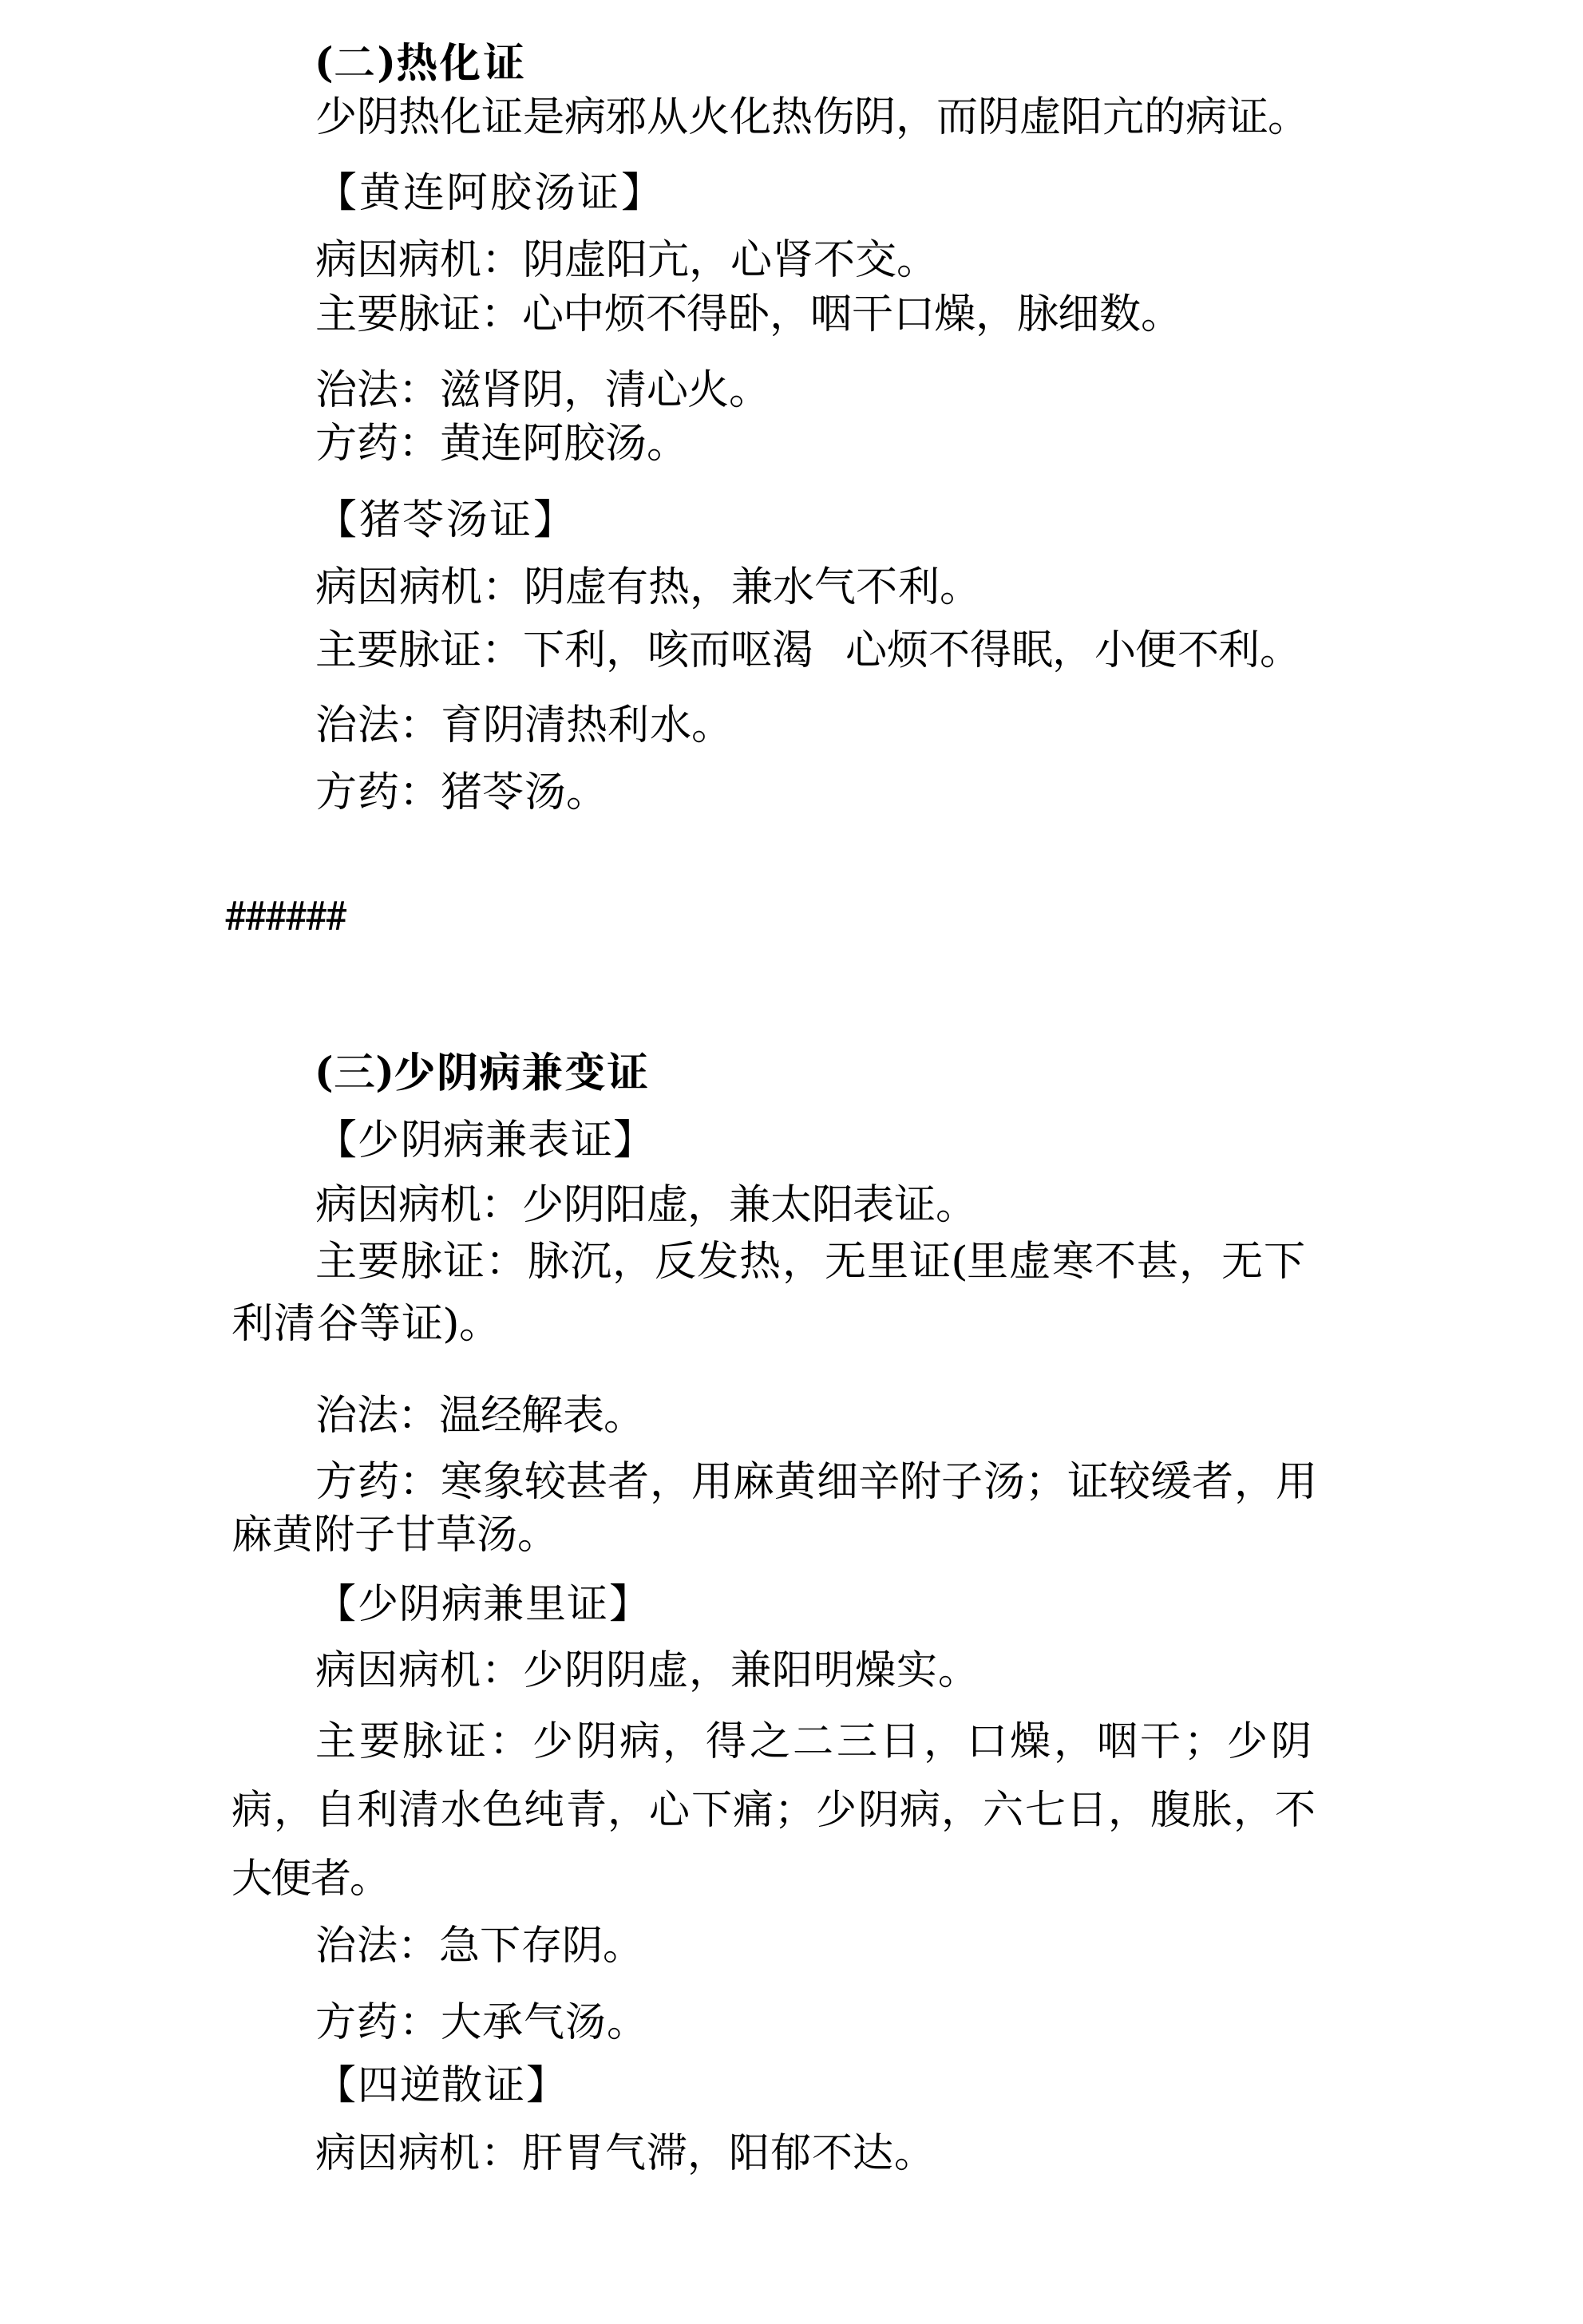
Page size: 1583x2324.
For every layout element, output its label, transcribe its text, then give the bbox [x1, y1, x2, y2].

text 【少阴病兼里证】 [232, 1575, 1332, 1628]
text (三)少阴病兼变证 [232, 1044, 1332, 1098]
text 主要脉证：脉沉，反发热，无里证(里虚寒不甚，无下利清谷等证)。 [232, 1246, 1332, 1371]
text 治法：育阴清热利水。 [232, 696, 1332, 750]
text ###### [224, 887, 1345, 942]
text 主要脉证：下利，咳而呕渴 心烦不得眠，小便不利。 [232, 634, 1332, 696]
text 治法：急下存阴。 [232, 1931, 1332, 1994]
text 方药：猪苓汤。 [232, 763, 1332, 817]
text 【黄连阿胶汤证】 [232, 164, 1332, 218]
text 【猪苓汤证】 [232, 491, 1332, 545]
text 治法：滋肾阴，清心火。 [232, 361, 1332, 415]
text 病因病机：少阴阴虚，兼阳明燥实。 [232, 1642, 1332, 1694]
text 方药：大承气汤。 [232, 1994, 1332, 2046]
text 病因病机：少阴阳虚，兼太阳表证。 [232, 1176, 1332, 1231]
text 病因病机：阴虚阳亢，心肾不交。 [232, 231, 1332, 285]
text 主要脉证：心中烦不得卧，咽干口燥，脉细数。 [232, 298, 1332, 361]
text 【四逆散证】 [232, 2057, 1332, 2109]
text 方药：寒象较甚者，用麻黄细辛附子汤；证较缓者，用麻黄附子甘草汤。 [232, 1452, 1332, 1560]
text (二)热化证 [232, 34, 1332, 89]
text 病因病机：肝胃气滞，阳郁不达。 [232, 2124, 1332, 2177]
text 方药：黄连阿胶汤。 [232, 429, 1332, 491]
text 病因病机：阴虚有热，兼水气不利。 [232, 558, 1332, 612]
text 少阴热化证是病邪从火化热伤阴，而阴虚阳亢的病证。 [232, 101, 1332, 164]
text 治法：温经解表。 [232, 1386, 1332, 1441]
text 【少阴病兼表证】 [232, 1110, 1332, 1164]
text 主要脉证：少阴病，得之二三日，口燥，咽干；少阴病，自利清水色纯青，心下痛；少阴病，六七日，腹胀，不大便者。 [232, 1709, 1332, 1904]
